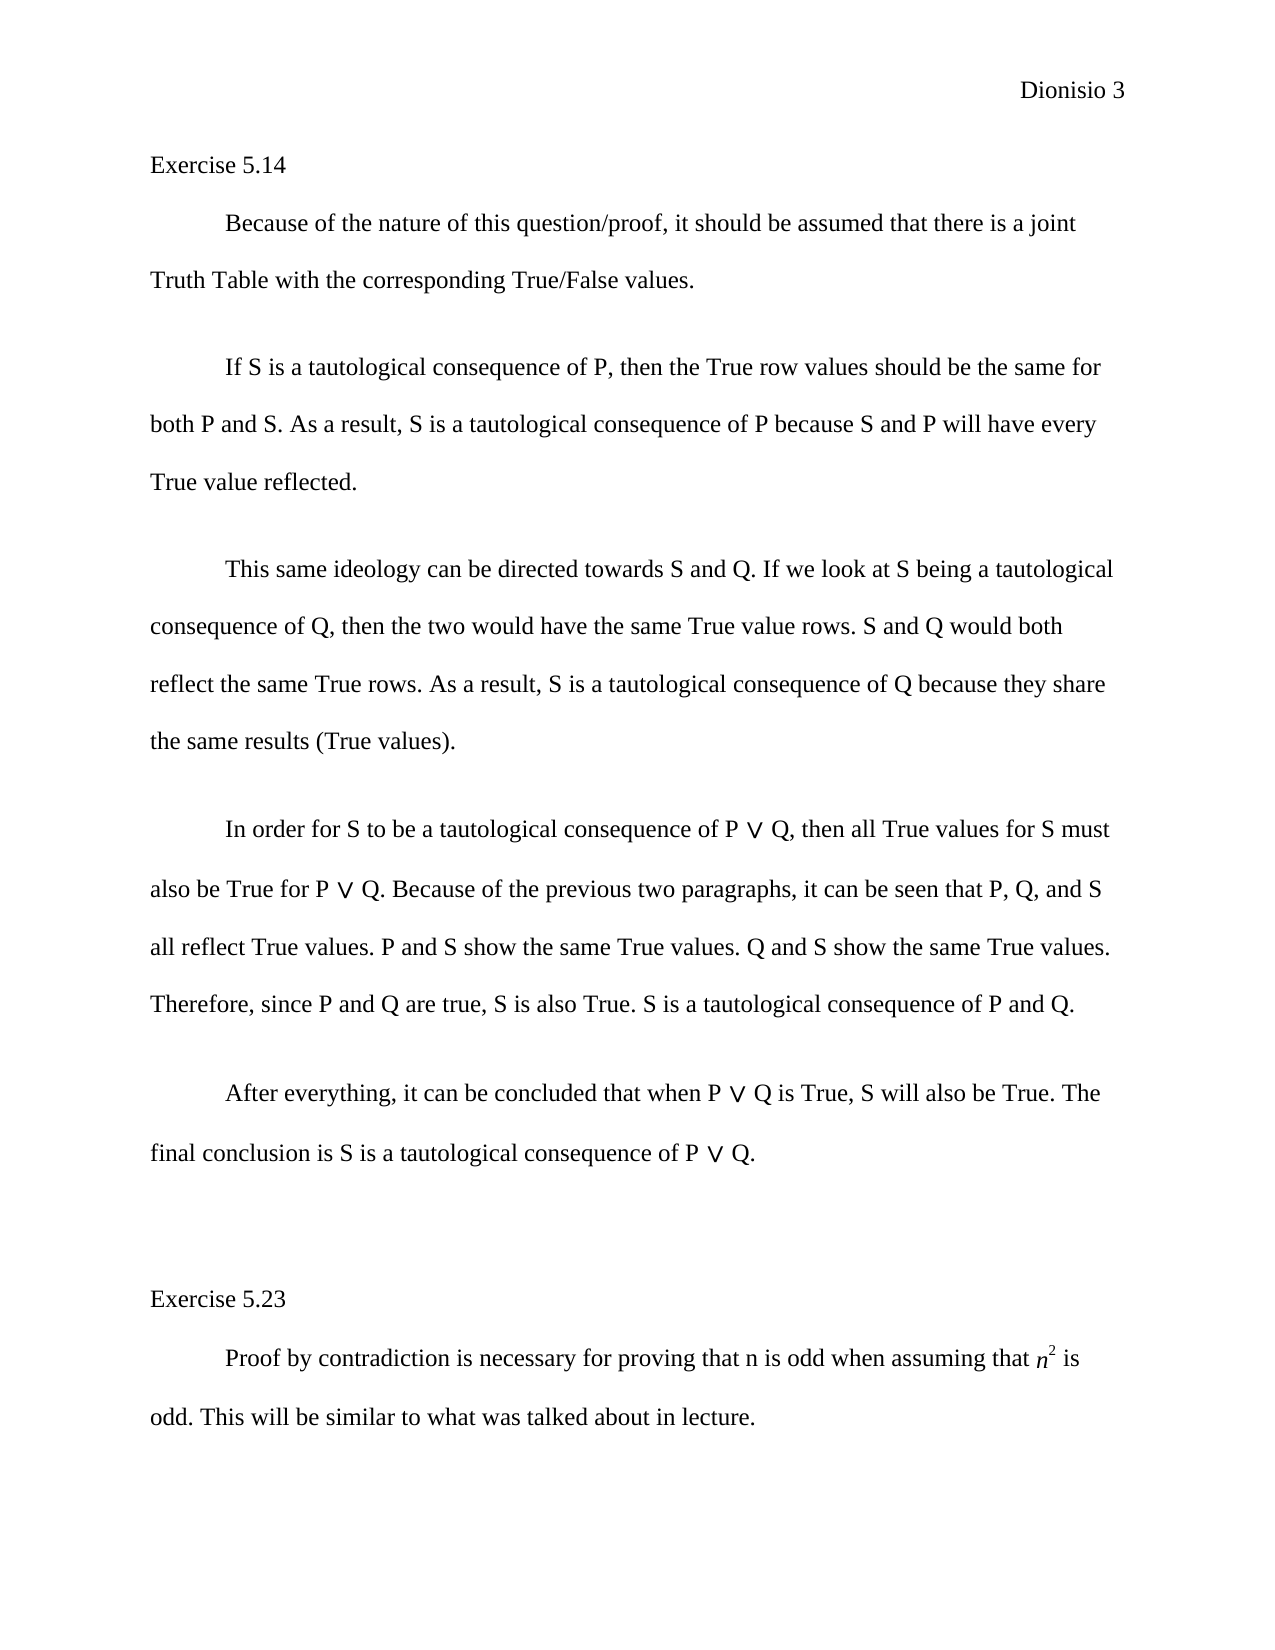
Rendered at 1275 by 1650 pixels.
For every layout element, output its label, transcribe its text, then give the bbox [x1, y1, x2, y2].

text If S is a tautological consequence of P, then the True row values should be the same for both P and S. As a result, S is a tautological consequence of P because S and P will have every True value reflected. [150, 352, 1125, 496]
text In order for S to be a tautological consequence of P ∨ Q, then all True values for S must also be True for P ∨ Q. Because of the previous two paragraphs, it can be seen that P, Q, and S all reflect True values. P and S show the same True values. Q and S show the same True values. Therefore, since P and Q are true, S is also True. S is a tautological consequence of P and Q. [150, 813, 1125, 1018]
text Exercise 5.23 [150, 1284, 1125, 1313]
text Because of the nature of this question/proof, it should be assumed that there is a joint Truth Table with the corresponding True/False values. [150, 208, 1125, 294]
text This same ideology can be directed towards S and Q. If we look at S being a tautological consequence of Q, then the two would have the same True value rows. S and Q would both reflect the same True rows. As a result, S is a tautological consequence of Q because they share the same results (True values). [150, 554, 1125, 755]
text After everything, it can be concluded that when P ∨ Q is True, S will also be True. The final conclusion is S is a tautological consequence of P ∨ Q. [150, 1076, 1125, 1167]
text Exercise 5.14 [150, 150, 1125, 179]
text Proof by contradiction is necessary for proving that n is odd when assuming that is odd. This will be similar to what was talked about in lecture. [150, 1342, 1125, 1431]
